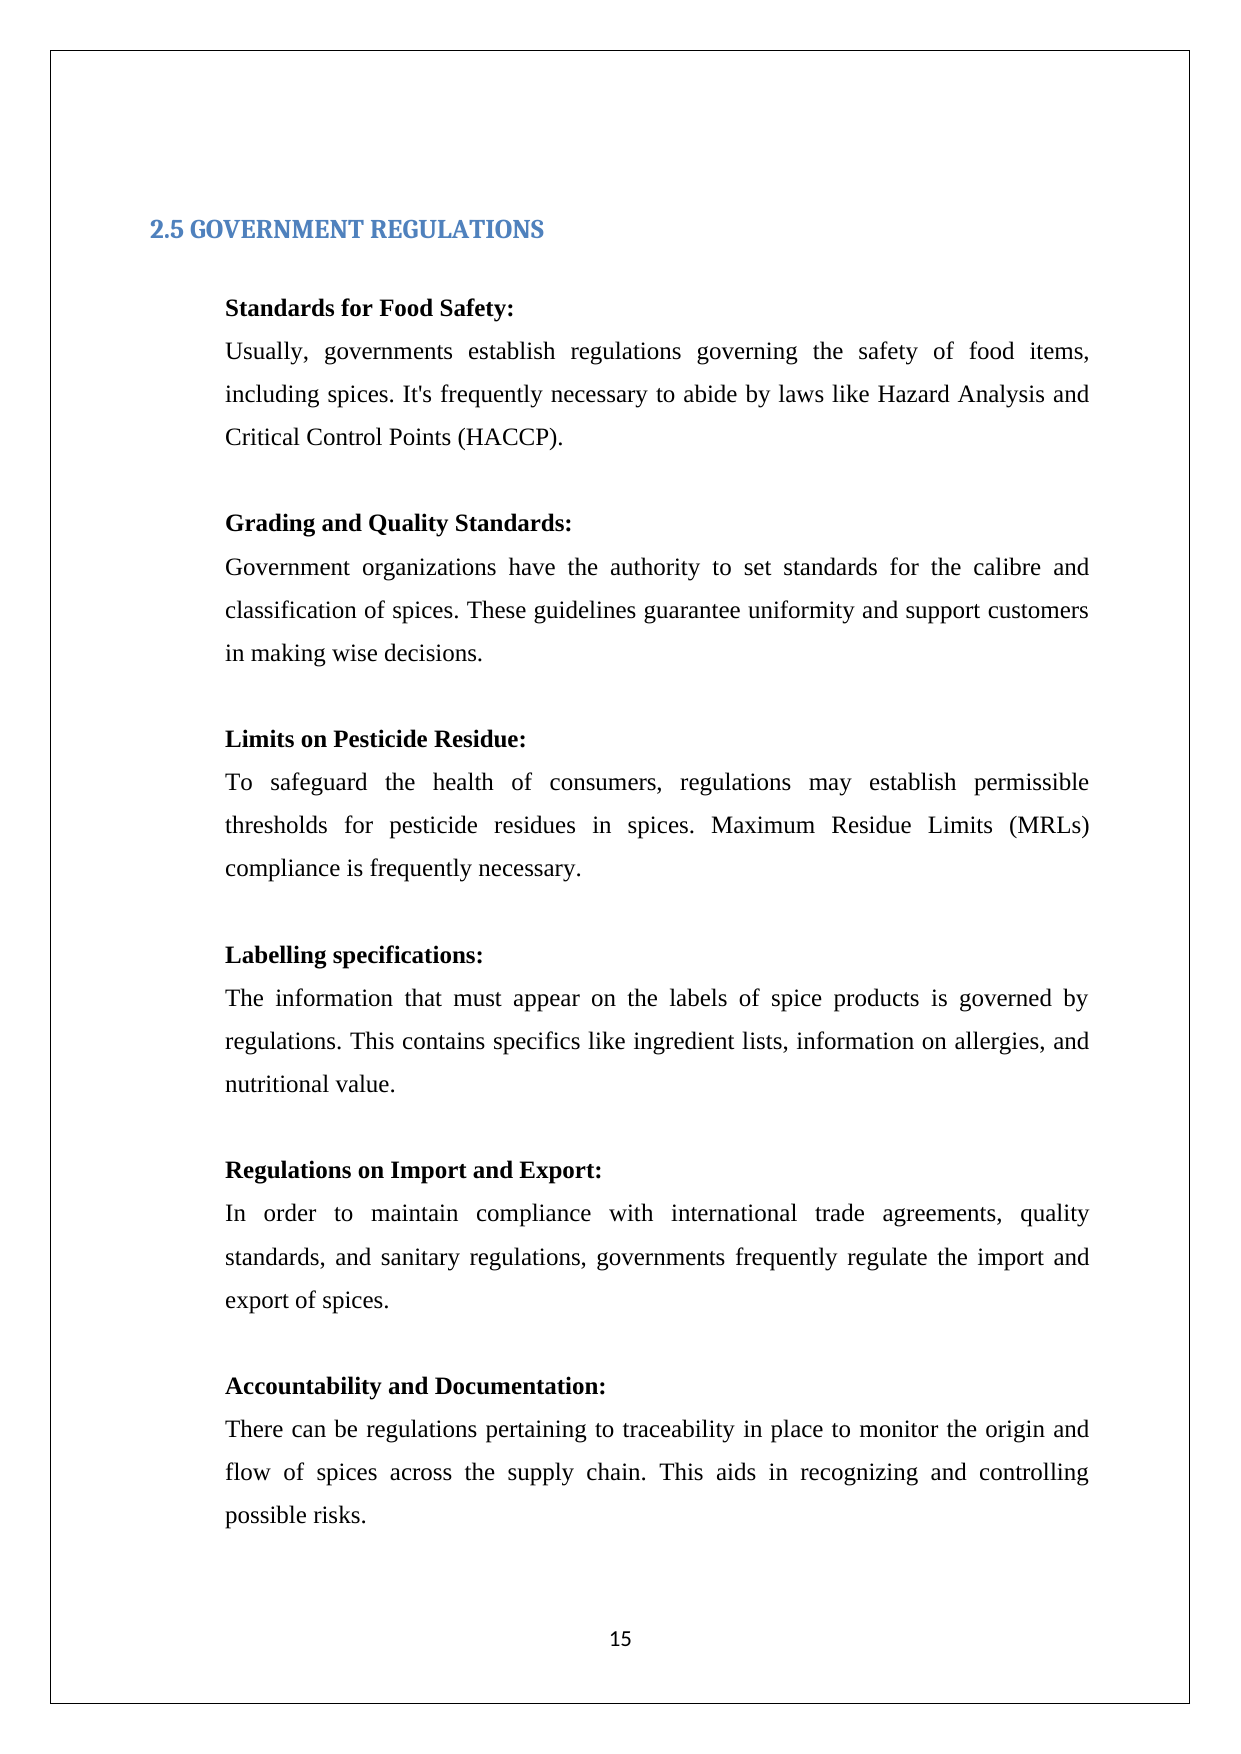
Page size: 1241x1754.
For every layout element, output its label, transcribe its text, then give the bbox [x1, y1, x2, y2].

list Government organizations have the authority to set standards for the calibre and classification of spices. These guidelines guarantee uniformity and support customers in making wise decisions. [225, 552, 1090, 667]
list Regulations on Import and Export: [225, 1155, 1090, 1184]
list Usually, governments establish regulations governing the safety of food items, including spices. It's frequently necessary to abide by laws like Hazard Analysis and Critical Control Points (HACCP). [225, 336, 1090, 451]
list In order to maintain compliance with international trade agreements, quality standards, and sanitary regulations, governments frequently regulate the import and export of spices. [225, 1198, 1090, 1313]
list To safeguard the health of consumers, regulations may establish permissible thresholds for pesticide residues in spices. Maximum Residue Limits (MRLs) compliance is frequently necessary. [225, 767, 1090, 882]
subtitle 2.5 GOVERNMENT REGULATIONS [150, 214, 1090, 245]
list There can be regulations pertaining to traceability in place to monitor the origin and flow of spices across the supply chain. This aids in recognizing and controlling possible risks. [225, 1414, 1090, 1529]
list Grading and Quality Standards: [225, 508, 1090, 537]
list Limits on Pesticide Residue: [225, 724, 1090, 753]
list The information that must appear on the labels of spice products is governed by regulations. This contains specifics like ingredient lists, information on allergies, and nutritional value. [225, 983, 1090, 1098]
list Standards for Food Safety: [225, 293, 1090, 322]
list Labelling specifications: [225, 940, 1090, 968]
list Accountability and Documentation: [225, 1371, 1090, 1400]
